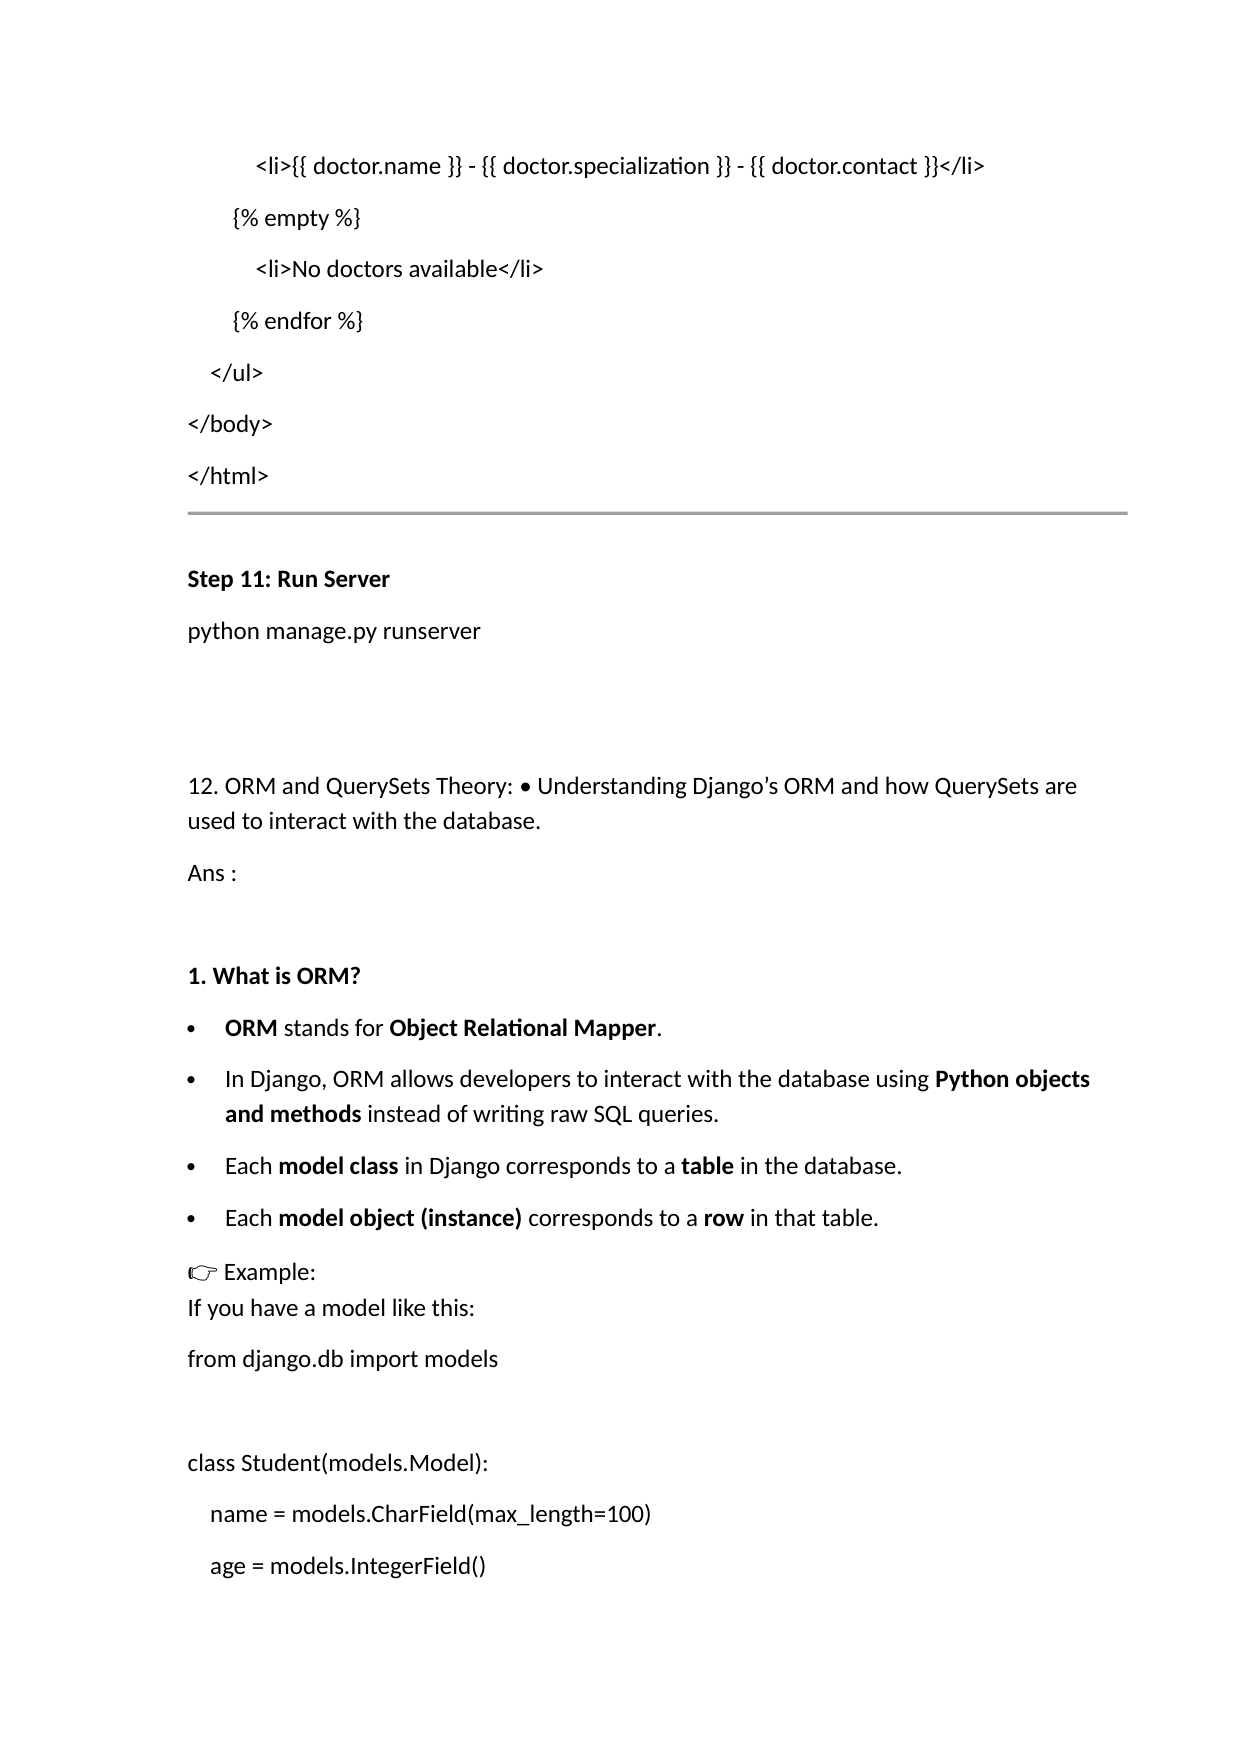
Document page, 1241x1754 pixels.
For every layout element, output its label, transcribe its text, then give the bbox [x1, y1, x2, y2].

list Each model object (instance) corresponds to a row in that table. [187, 1202, 1090, 1232]
text from django.db import models [187, 1343, 1090, 1374]
text <li>No doctors available</li> [187, 253, 1090, 284]
text 1. What is ORM? [187, 960, 1090, 991]
text age = models.IntegerField() [187, 1550, 1090, 1581]
text class Student(models.Model): [187, 1447, 1090, 1477]
text </body> [187, 408, 1090, 439]
list ORM stands for Object Relational Mapper. [187, 1012, 1090, 1042]
text Step 11: Run Server [187, 563, 1090, 594]
text </html> [187, 460, 1090, 491]
text 12. ORM and QuerySets Theory: • Understanding Django’s ORM and how QuerySets are used to interact with the database. [187, 770, 1090, 836]
text python manage.py runserver [187, 615, 1090, 646]
list Each model class in Django corresponds to a table in the database. [187, 1150, 1090, 1181]
text 👉 Example: If you have a model like this: [187, 1253, 1090, 1322]
text {% endfor %} [187, 305, 1090, 336]
text name = models.CharField(max_length=100) [187, 1498, 1090, 1529]
text </ul> [187, 357, 1090, 387]
text {% empty %} [187, 202, 1090, 232]
text <li>{{ doctor.name }} - {{ doctor.specialization }} - {{ doctor.contact }}</li> [187, 150, 1090, 181]
text Ans : [187, 857, 1090, 887]
list In Django, ORM allows developers to interact with the database using Python objects and methods instead of writing raw SQL queries. [187, 1063, 1090, 1129]
